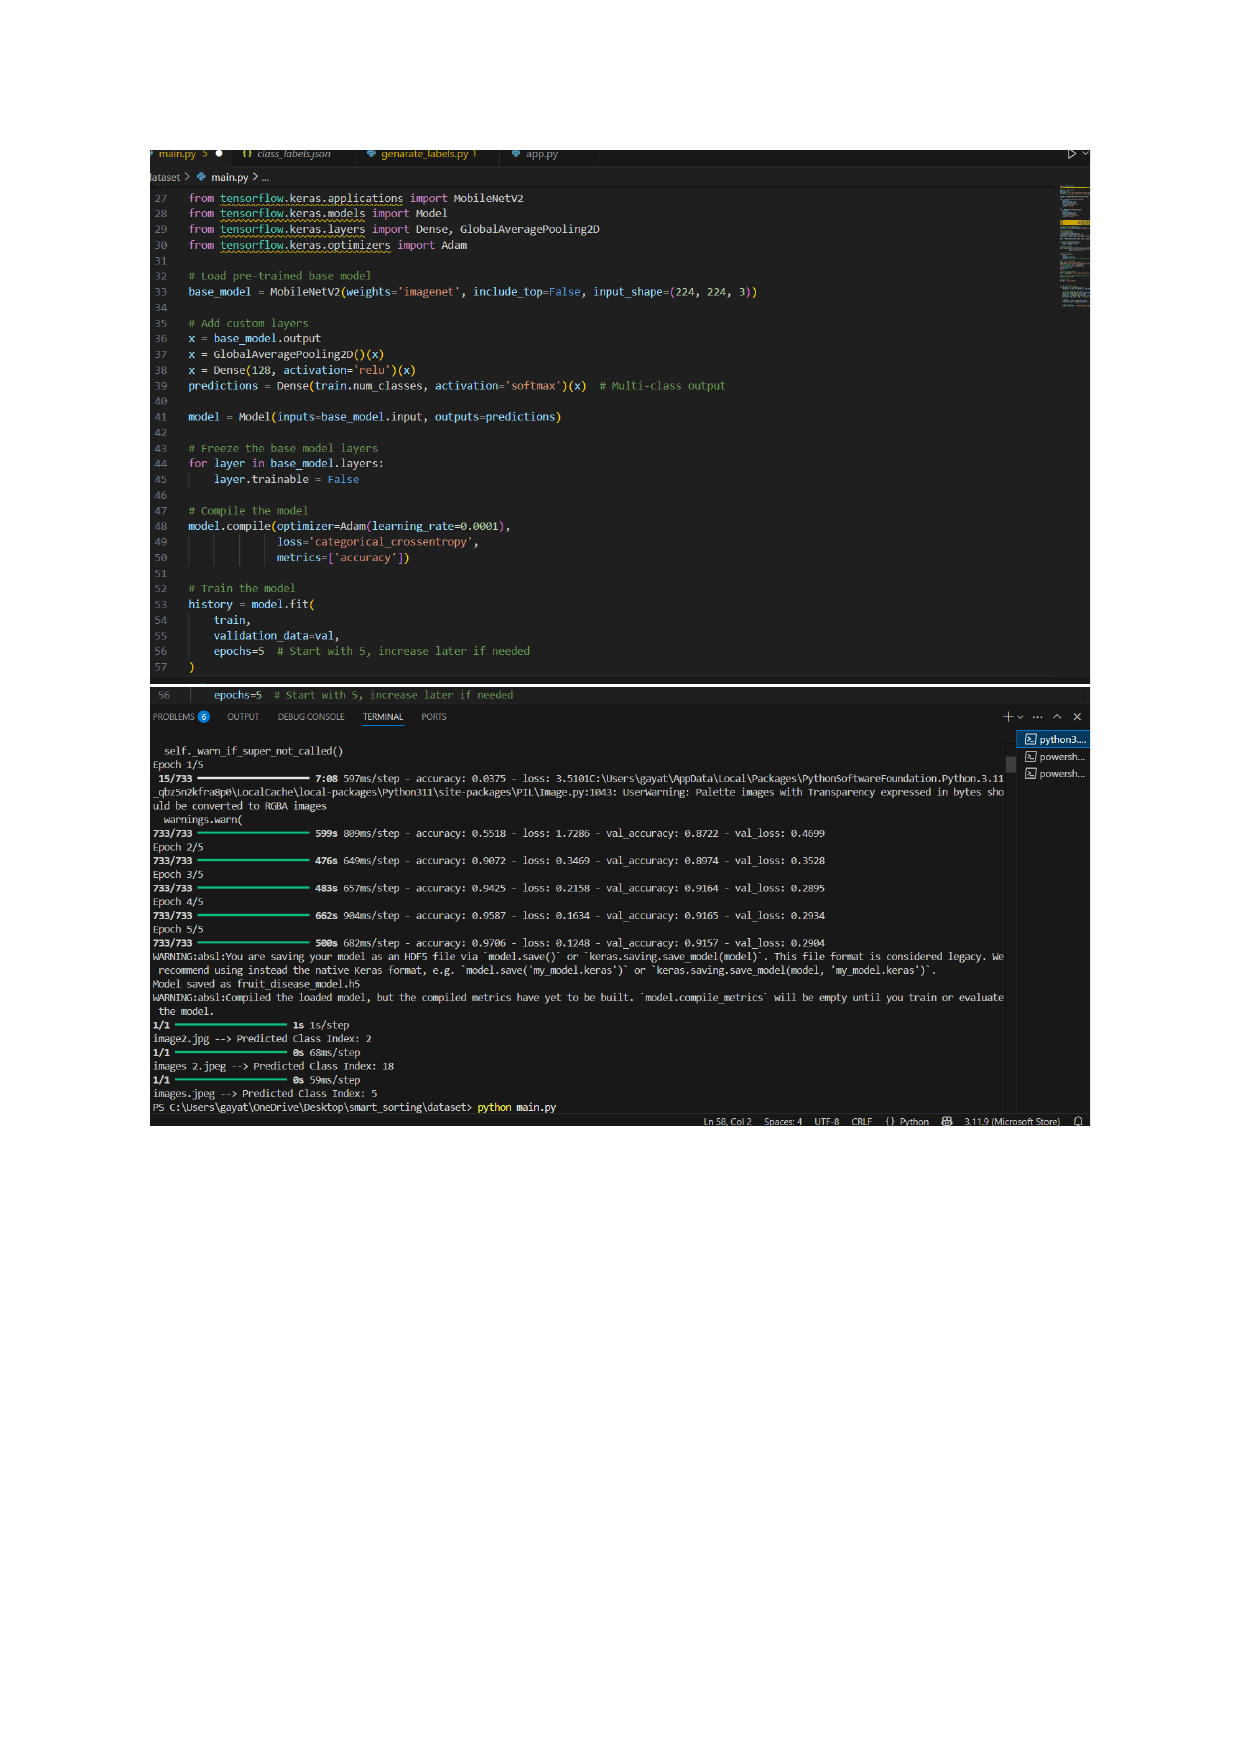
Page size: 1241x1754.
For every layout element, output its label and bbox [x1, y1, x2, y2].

picture [150, 150, 1091, 684]
picture [150, 687, 1091, 1126]
